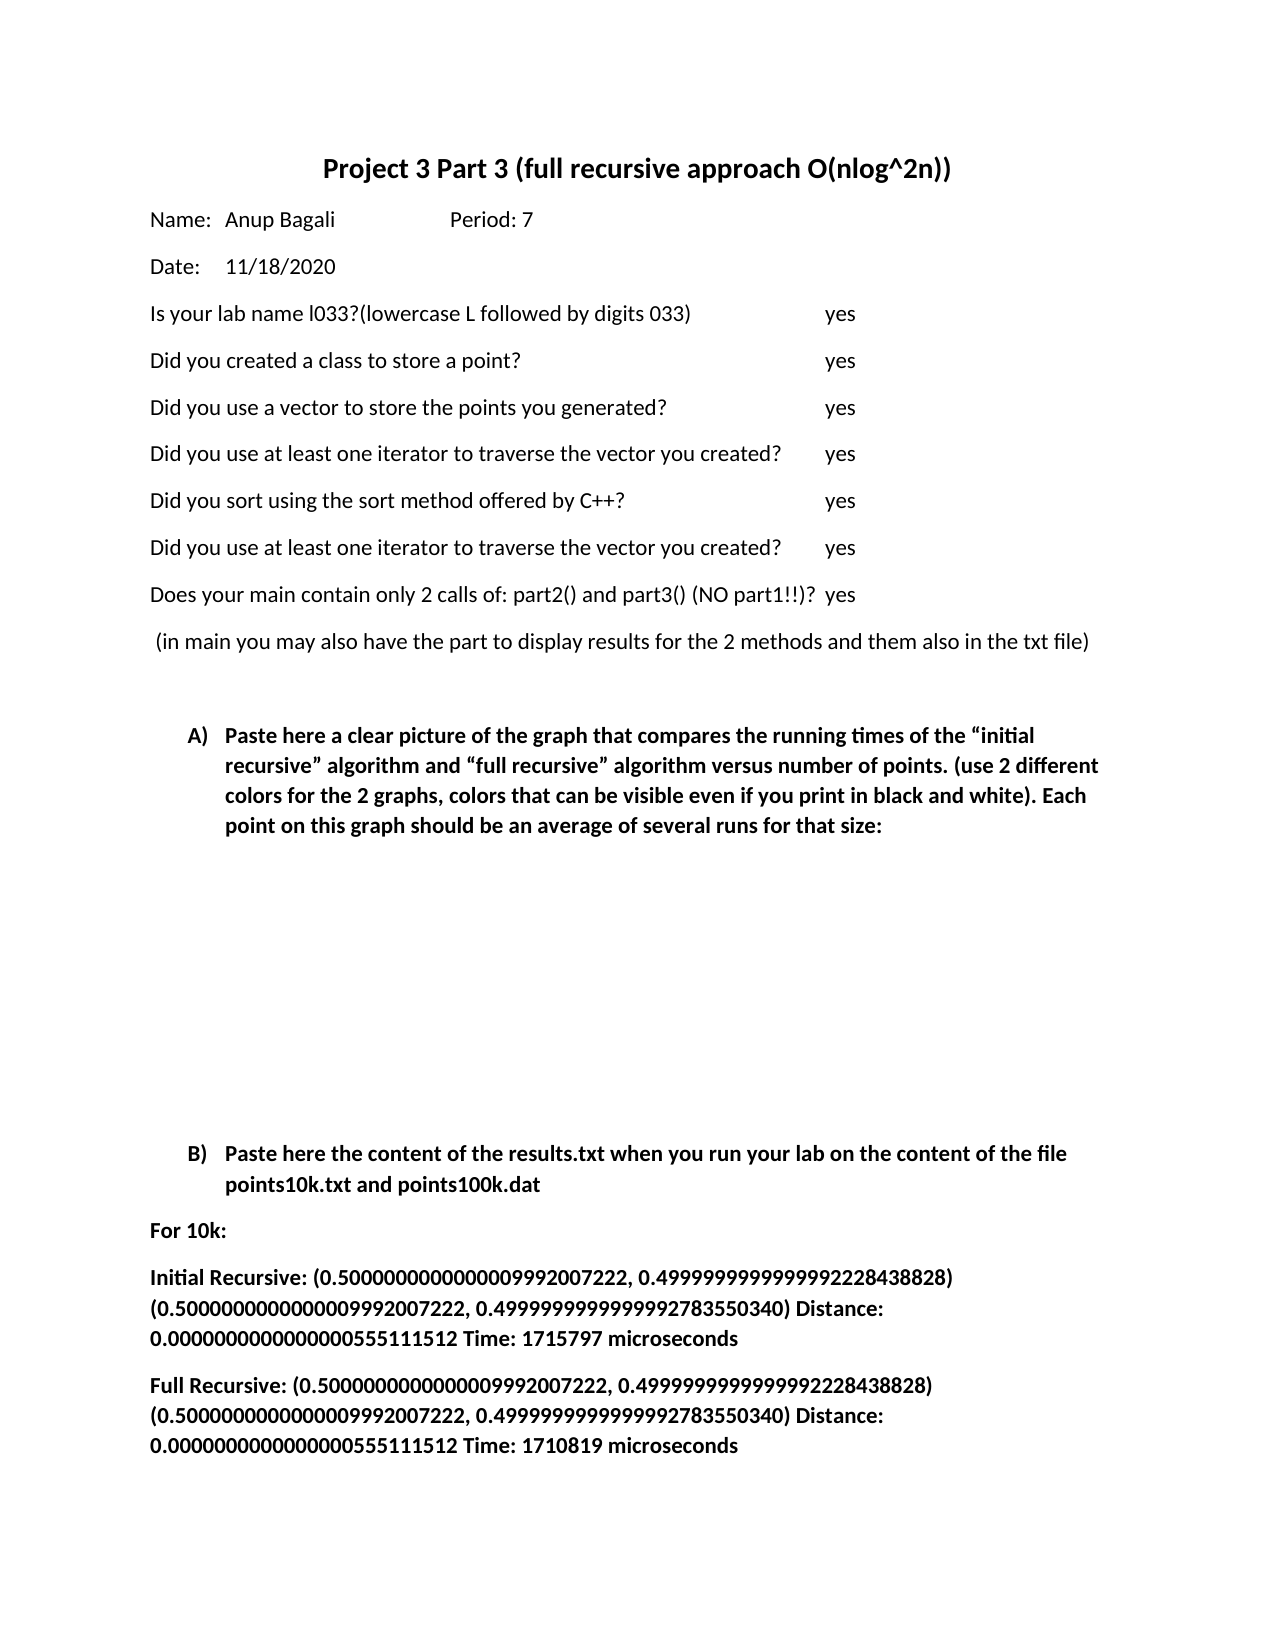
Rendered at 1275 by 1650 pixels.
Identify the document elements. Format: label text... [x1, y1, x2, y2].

text Initial Recursive: (0.5000000000000009992007222, 0.4999999999999992228438828) (0.5000000000000009992007222, 0.4999999999999992783550340) Distance: 0.0000000000000000555111512 Time: 1715797 microseconds [150, 1263, 1125, 1352]
text (in main you may also have the part to display results for the 2 methods and them also in the txt file) [150, 627, 1125, 655]
text Did you use at least one iterator to traverse the vector you created? yes [150, 439, 1125, 467]
text Does your main contain only 2 calls of: part2() and part3() (NO part1!!)? yes [150, 580, 1125, 608]
text Full Recursive: (0.5000000000000009992007222, 0.4999999999999992228438828) (0.5000000000000009992007222, 0.4999999999999992783550340) Distance: 0.0000000000000000555111512 Time: 1710819 microseconds [150, 1371, 1125, 1459]
text Did you sort using the sort method offered by C++? yes [150, 486, 1125, 514]
text Did you use a vector to store the points you generated? yes [150, 393, 1125, 421]
text Is your lab name l033?(lowercase L followed by digits 033) yes [150, 299, 1125, 327]
text Did you created a class to store a point? yes [150, 346, 1125, 374]
list Paste here the content of the results.txt when you run your lab on the content of the file points10k.txt and points100k.dat [187, 1139, 1125, 1198]
text For 10k: [150, 1217, 1125, 1244]
text Name: Anup Bagali Period: 7 [150, 205, 1125, 233]
text Date: 11/18/2020 [150, 252, 1125, 280]
text Did you use at least one iterator to traverse the vector you created? yes [150, 533, 1125, 561]
list Paste here a clear picture of the graph that compares the running times of the “initial recursive” algorithm and “full recursive” algorithm versus number of points. (use 2 different colors for the 2 graphs, colors that can be visible even if you print in black and white). Each point on this graph should be an average of several runs for that size: [187, 721, 1125, 839]
text Project 3 Part 3 (full recursive approach O(nlog^2n)) [150, 150, 1125, 186]
